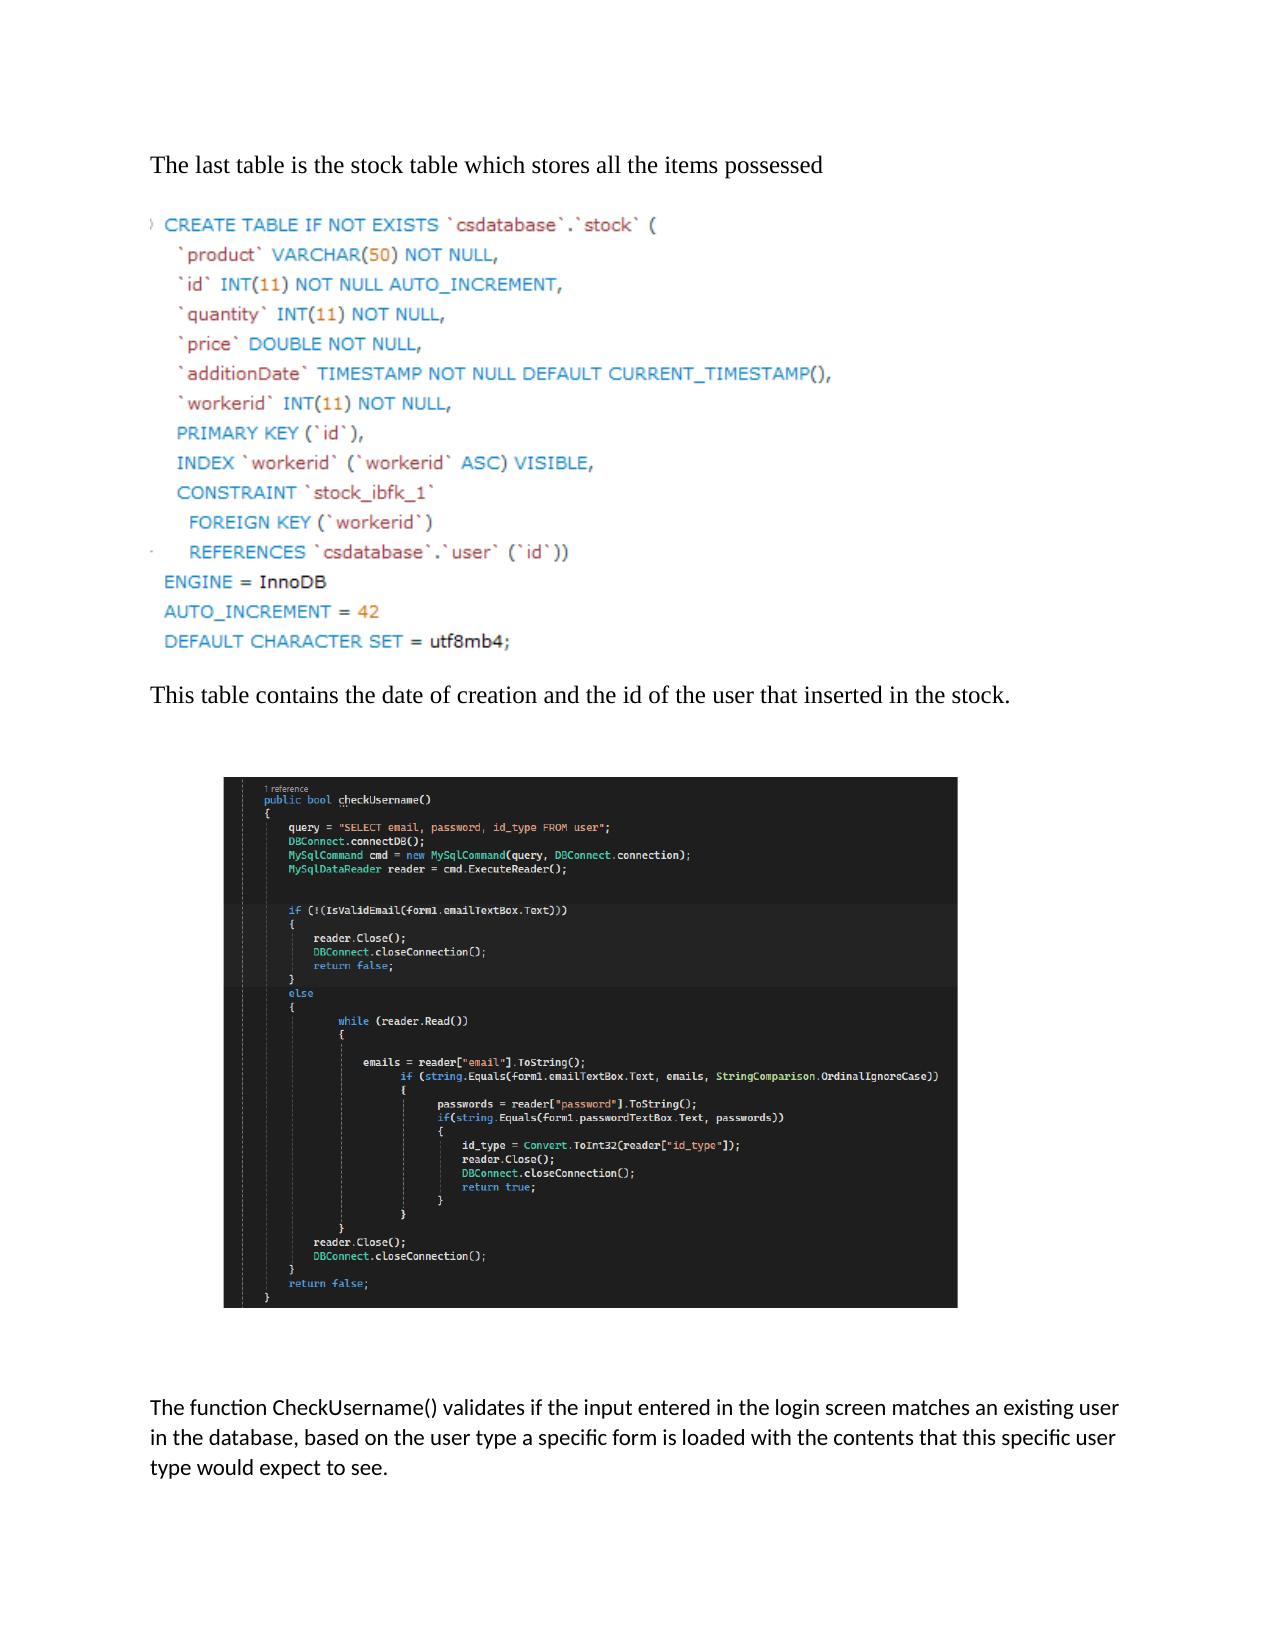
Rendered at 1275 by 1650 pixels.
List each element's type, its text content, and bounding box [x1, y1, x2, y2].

picture [150, 197, 838, 662]
picture [223, 777, 958, 1308]
text The function CheckUsername() validates if the input entered in the login screen matches an existing user in the database, based on the user type a specific form is loaded with the contents that this specific user type would expect to see. [150, 1393, 1125, 1481]
text This table contains the date of creation and the id of the user that inserted in the stock. [150, 681, 1125, 709]
text The last table is the stock table which stores all the items possessed [150, 150, 1125, 179]
